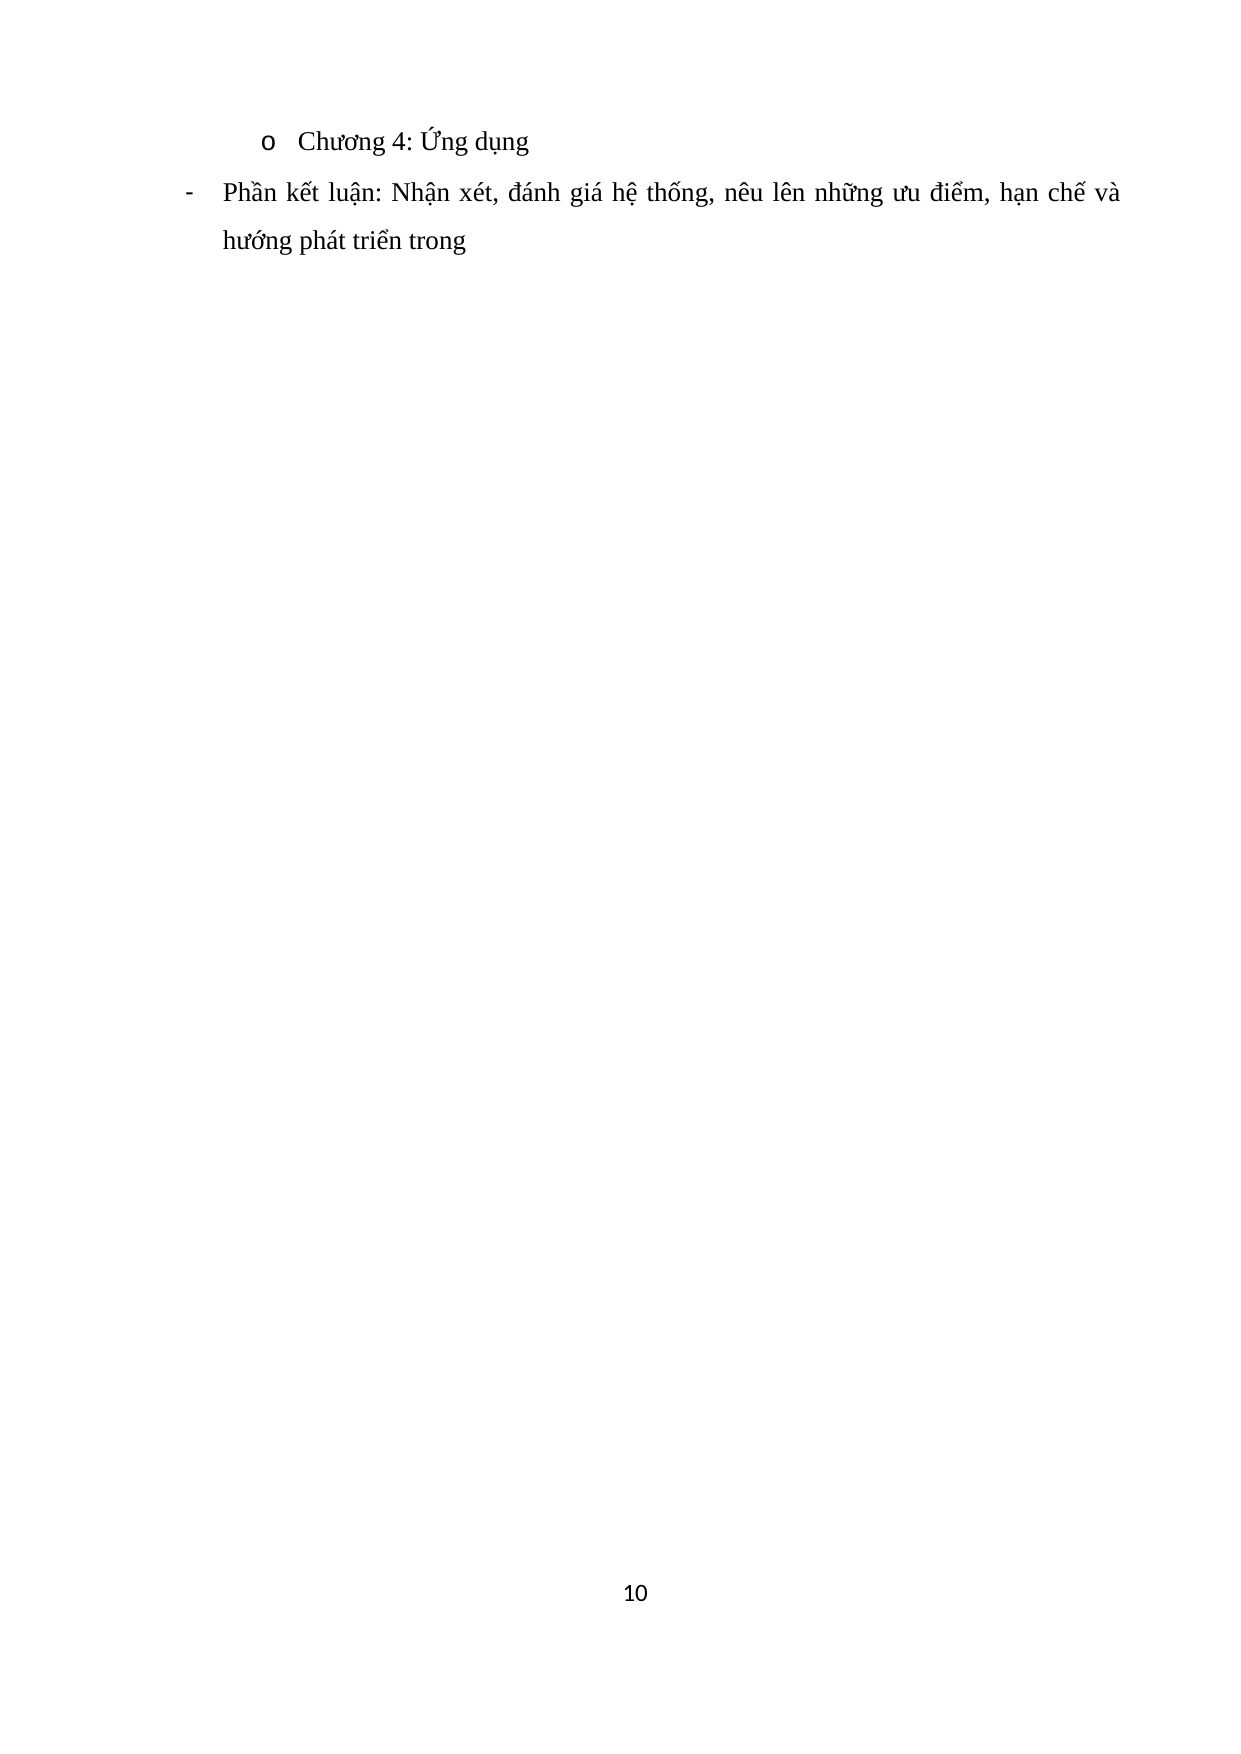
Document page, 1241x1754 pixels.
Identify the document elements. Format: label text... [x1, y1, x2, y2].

list Chương 4: Ứng dụng [260, 125, 1122, 159]
list Phần kết luận: Nhận xét, đánh giá hệ thống, nêu lên những ưu điểm, hạn chế và hướng phát triển trong [185, 175, 1122, 255]
